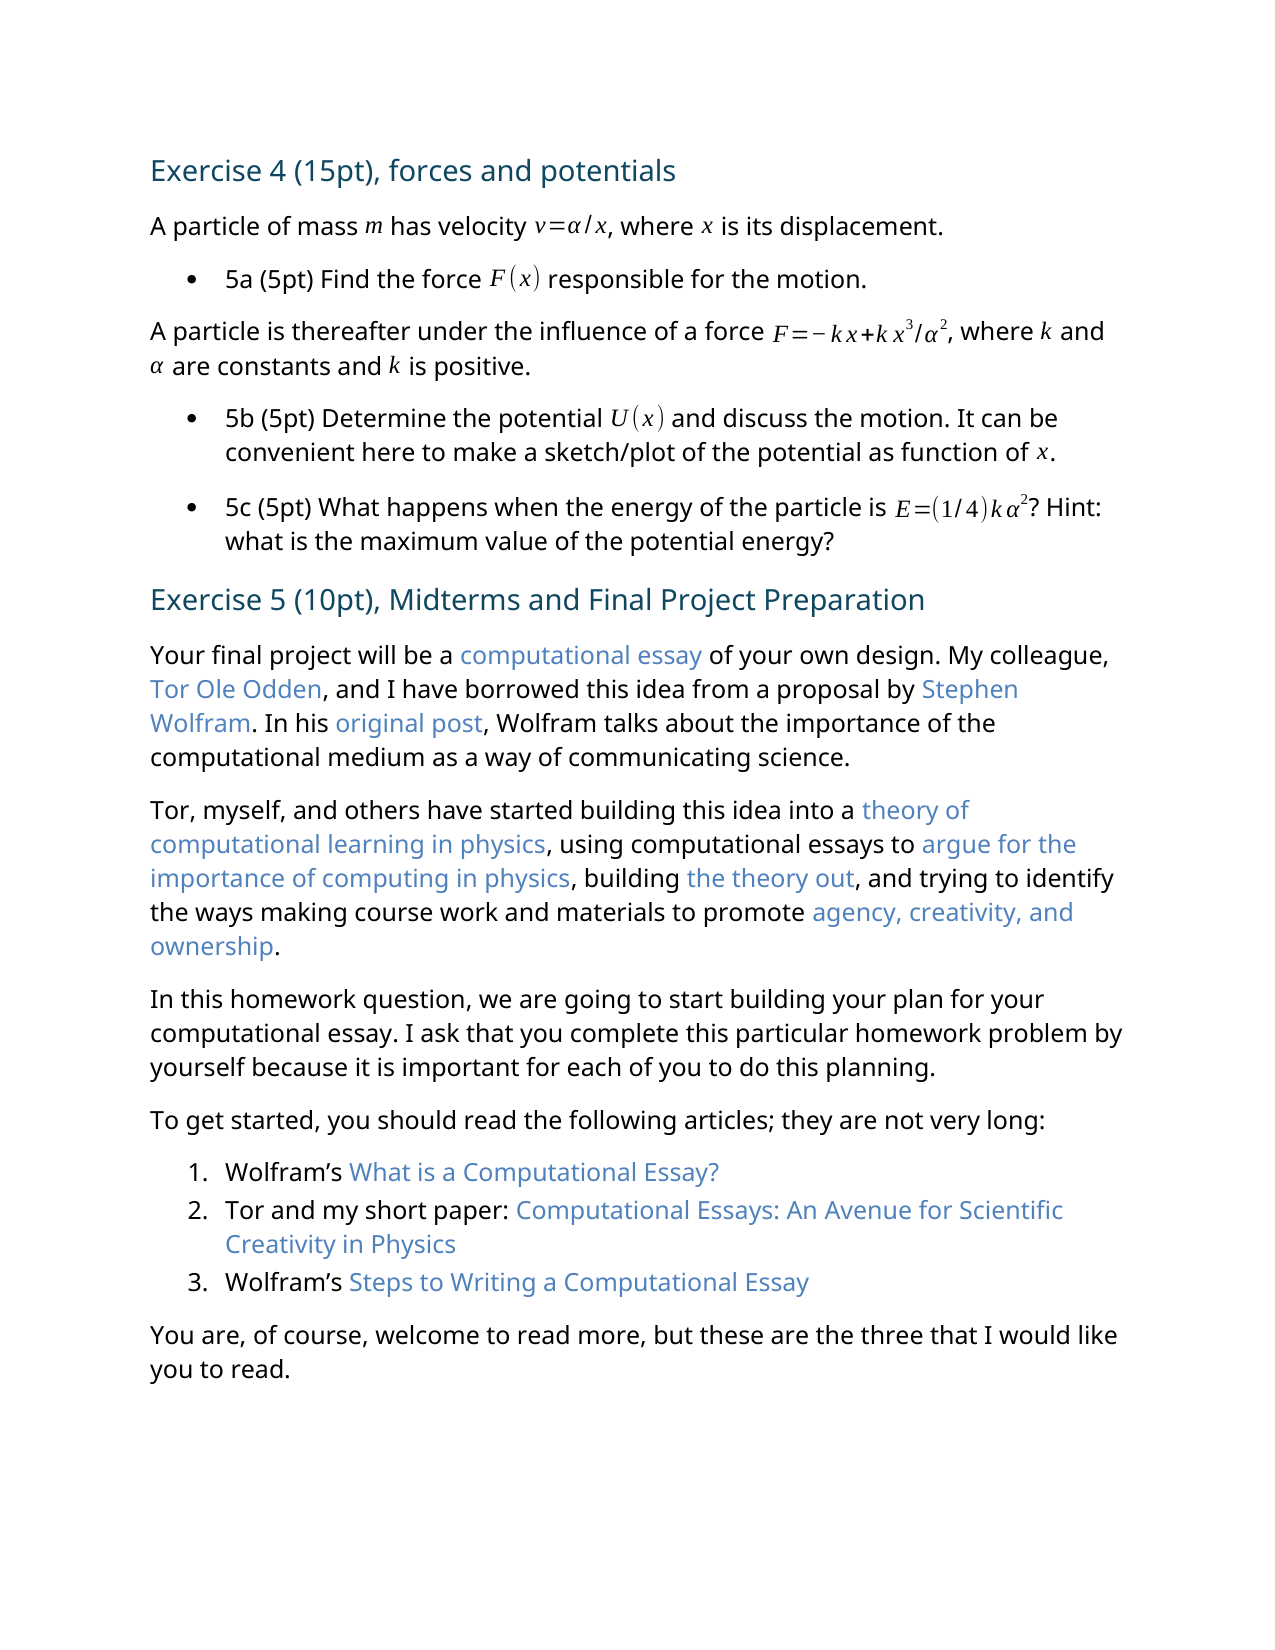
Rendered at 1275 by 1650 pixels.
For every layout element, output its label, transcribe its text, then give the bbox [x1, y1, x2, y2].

text Tor, myself, and others have started building this idea into a theory of computational learning in physics, using computational essays to argue for the importance of computing in physics, building the theory out, and trying to identify the ways making course work and materials to promote agency, creativity, and ownership. [150, 792, 1125, 963]
list Tor and my short paper: Computational Essays: An Avenue for Scientific Creativity in Physics [187, 1193, 1125, 1261]
list Wolfram’s What is a Computational Essay? [187, 1155, 1125, 1189]
text A particle is thereafter under the influence of a force , where and are constants and is positive. [150, 314, 1125, 382]
list Wolfram’s Steps to Writing a Computational Essay [187, 1265, 1125, 1299]
text In this homework question, we are going to start building your plan for your computational essay. I ask that you complete this particular homework problem by yourself because it is important for each of you to do this planning. [150, 981, 1125, 1083]
subtitle Exercise 4 (15pt), forces and potentials [150, 150, 1125, 190]
text You are, of course, welcome to read more, but these are the three that I would like you to read. [150, 1318, 1125, 1386]
text Your final project will be a computational essay of your own design. My colleague, Tor Ole Odden, and I have borrowed this idea from a proposal by Stephen Wolfram. In his original post, Wolfram talks about the importance of the computational medium as a way of communicating science. [150, 637, 1125, 773]
text A particle of mass has velocity , where is its displacement. [150, 208, 1125, 242]
list 5b (5pt) Determine the potential and discuss the motion. It can be convenient here to make a sketch/plot of the potential as function of . [187, 401, 1125, 469]
subtitle Exercise 5 (10pt), Midterms and Final Project Preparation [150, 579, 1125, 618]
list 5c (5pt) What happens when the energy of the particle is ? Hint: what is the maximum value of the potential energy? [187, 490, 1125, 558]
text To get started, you should read the following articles; they are not very long: [150, 1102, 1125, 1136]
list 5a (5pt) Find the force responsible for the motion. [187, 261, 1125, 295]
